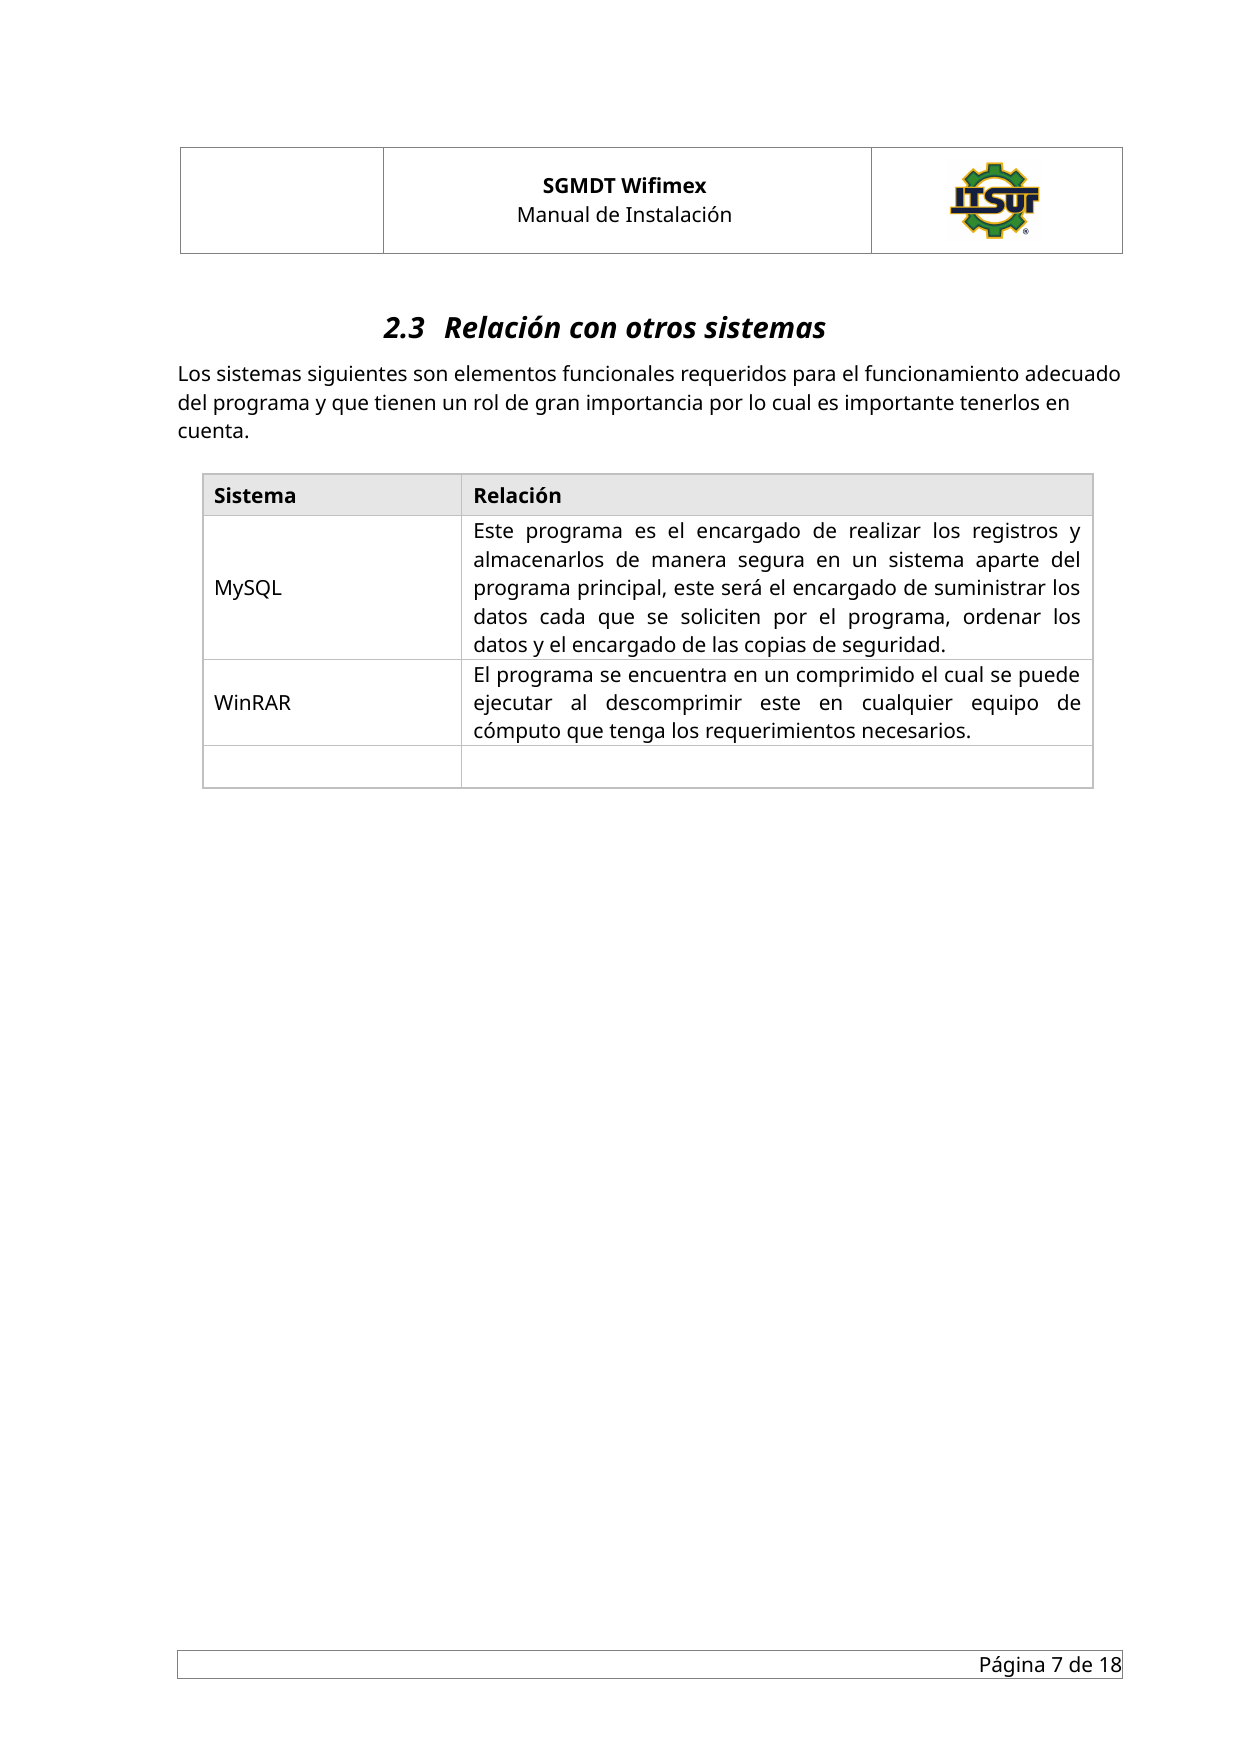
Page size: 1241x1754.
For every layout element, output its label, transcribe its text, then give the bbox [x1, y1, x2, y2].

subtitle Relación con otros sistemas [384, 307, 1122, 347]
table_cell [204, 746, 461, 787]
table_cell WinRAR [204, 660, 461, 745]
table_cell [462, 746, 1092, 787]
table_cell Este programa es el encargado de realizar los registros y almacenarlos de manera segura en un sistema aparte del programa principal, este será el encargado de suministrar los datos cada que se soliciten por el programa, ordenar los datos y el encargado de las copias de seguridad. [462, 516, 1092, 659]
table_header Sistema [204, 475, 461, 515]
text Los sistemas siguientes son elementos funcionales requeridos para el funcionamiento adecuado del programa y que tienen un rol de gran importancia por lo cual es importante tenerlos en cuenta. [177, 359, 1122, 444]
table_header Relación [462, 475, 1092, 515]
table_cell MySQL [204, 516, 461, 659]
picture [946, 158, 1042, 242]
table_cell El programa se encuentra en un comprimido el cual se puede ejecutar al descomprimir este en cualquier equipo de cómputo que tenga los requerimientos necesarios. [462, 660, 1092, 745]
